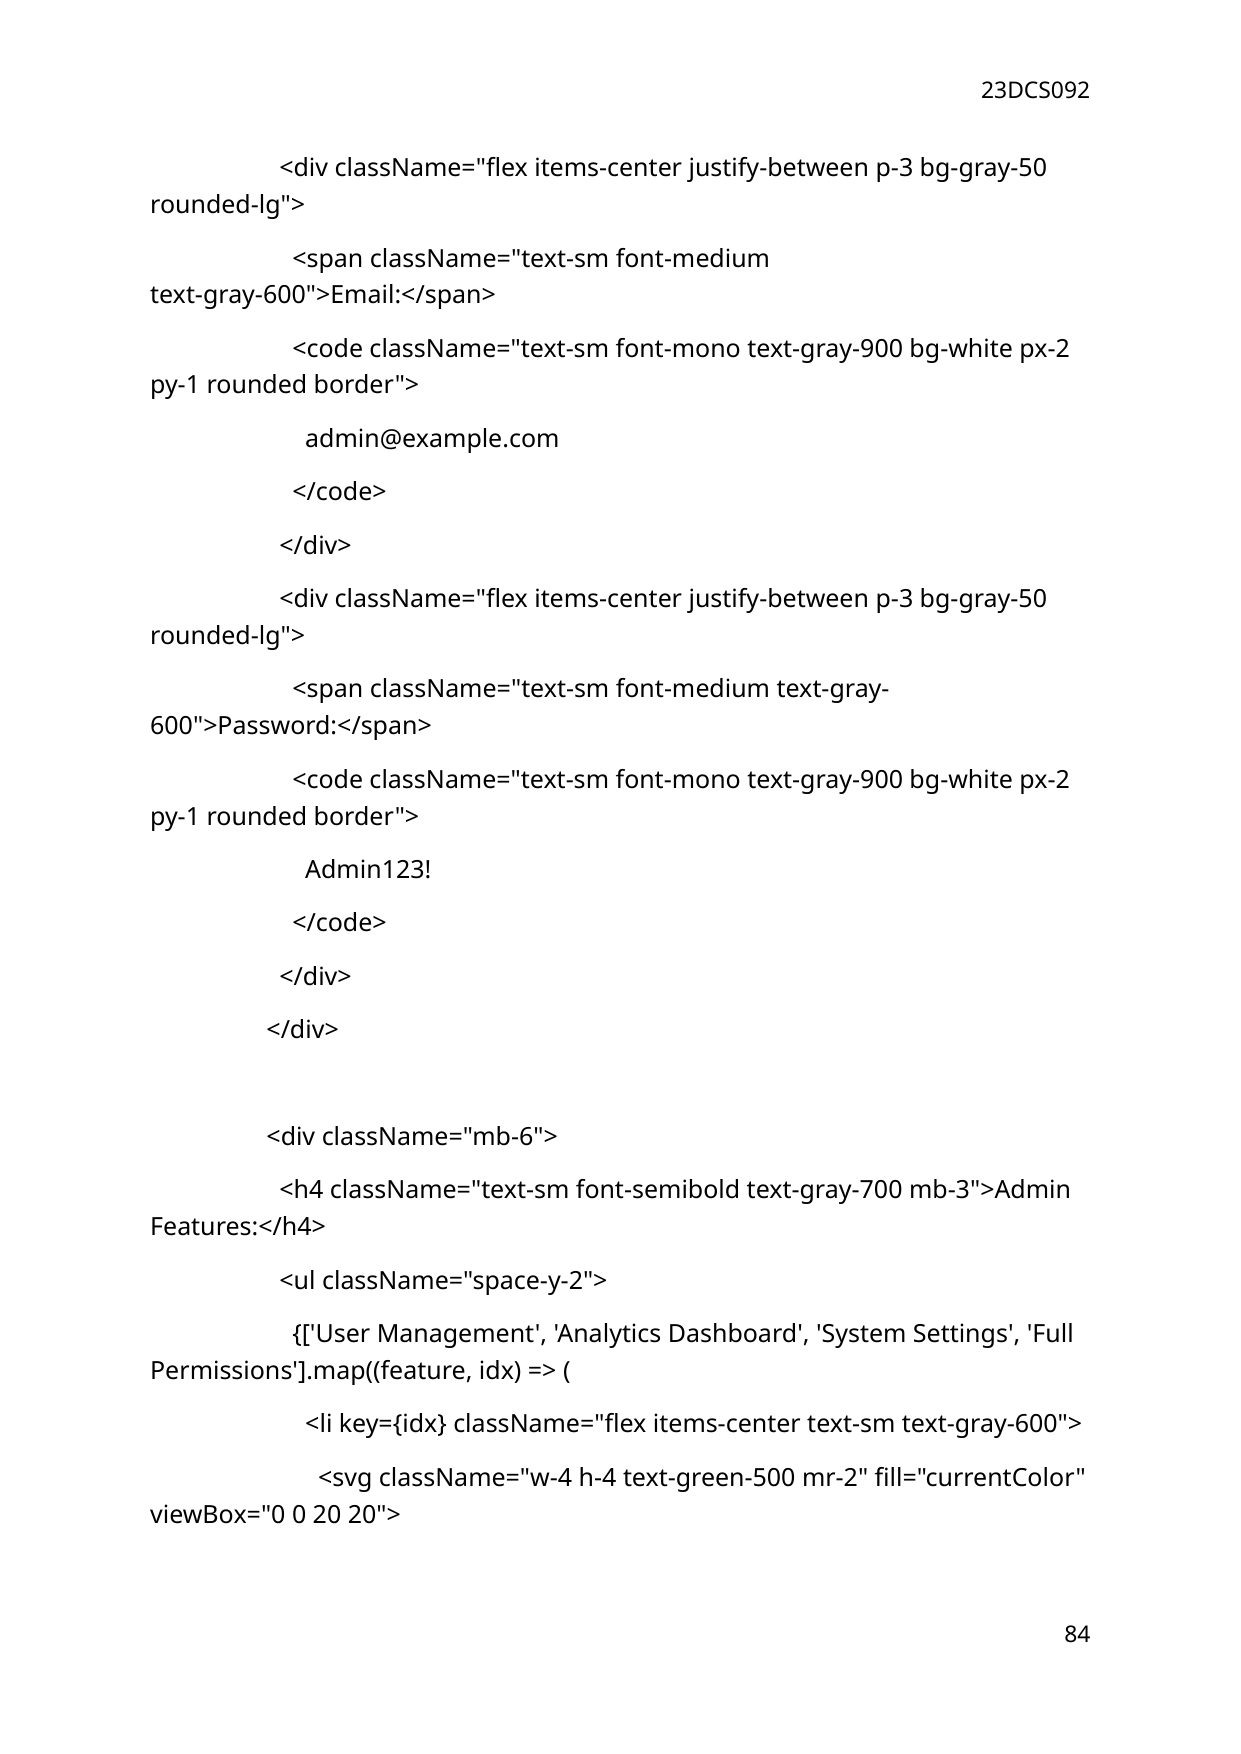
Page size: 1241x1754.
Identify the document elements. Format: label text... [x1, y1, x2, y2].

text </div> [150, 527, 1090, 562]
text <code className="text-sm font-mono text-gray-900 bg-white px-2 py-1 rounded border"> [150, 761, 1090, 832]
text <code className="text-sm font-mono text-gray-900 bg-white px-2 py-1 rounded border"> [150, 330, 1090, 401]
text <div className="mb-6"> [150, 1119, 1090, 1153]
text {['User Management', 'Analytics Dashboard', 'System Settings', 'Full Permissions'].map((feature, idx) => ( [150, 1316, 1090, 1387]
text </div> [150, 1012, 1090, 1046]
text admin@example.com [150, 421, 1090, 455]
text Admin123! [150, 852, 1090, 886]
text <span className="text-sm font-medium text-gray-600">Password:</span> [150, 671, 1090, 742]
text <div className="flex items-center justify-between p-3 bg-gray-50 rounded-lg"> [150, 581, 1090, 652]
text </code> [150, 905, 1090, 939]
text <svg className="w-4 h-4 text-green-500 mr-2" fill="currentColor" viewBox="0 0 20 20"> [150, 1459, 1090, 1530]
text <ul className="space-y-2"> [150, 1262, 1090, 1296]
text </code> [150, 474, 1090, 508]
text <span className="text-sm font-medium text-gray-600">Email:</span> [150, 240, 1090, 311]
text </div> [150, 958, 1090, 992]
text <h4 className="text-sm font-semibold text-gray-700 mb-3">Admin Features:</h4> [150, 1172, 1090, 1243]
text <div className="flex items-center justify-between p-3 bg-gray-50 rounded-lg"> [150, 150, 1090, 221]
text <li key={idx} className="flex items-center text-sm text-gray-600"> [150, 1406, 1090, 1440]
